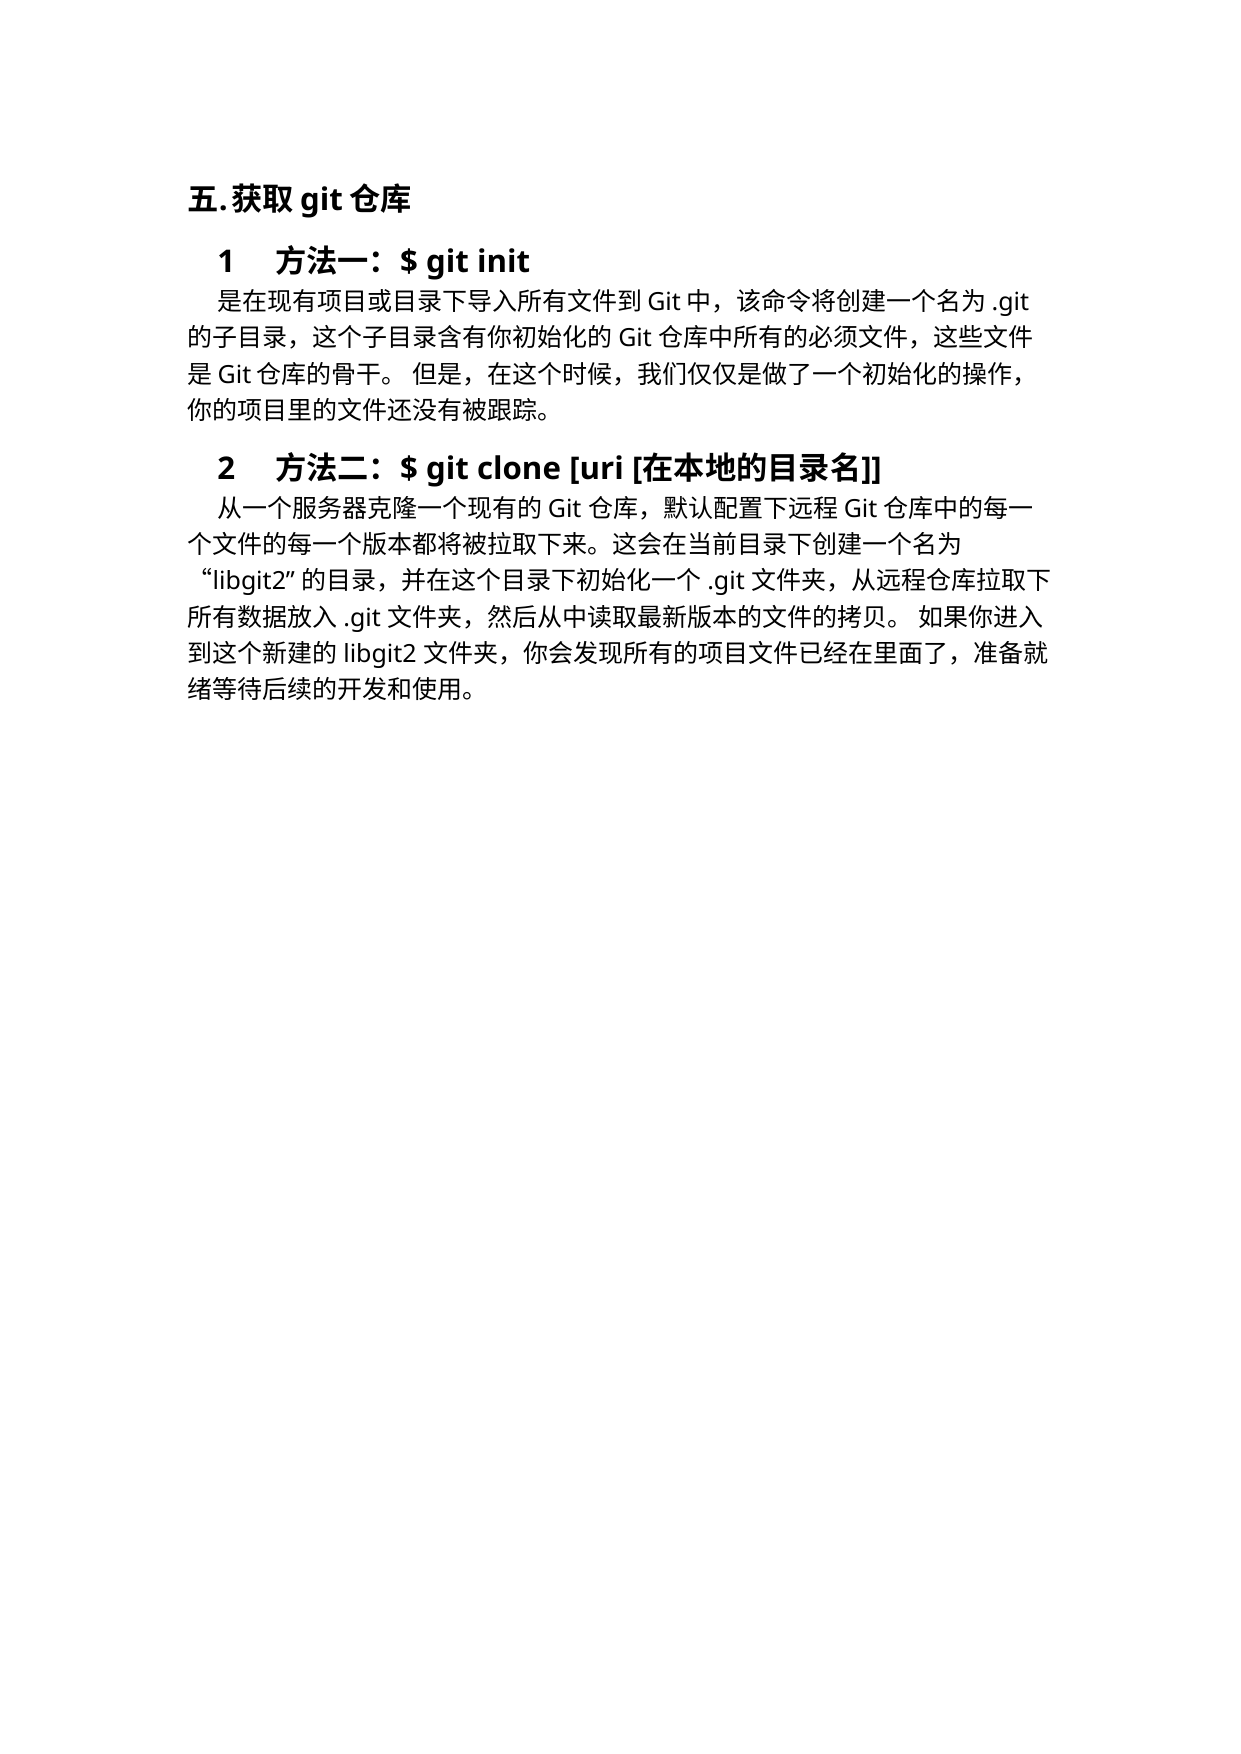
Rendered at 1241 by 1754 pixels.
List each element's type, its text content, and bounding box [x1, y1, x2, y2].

subtitle 方法一：$ git init [217, 236, 1053, 282]
subtitle 方法二：$ git clone [uri [在本地的目录名]] [217, 443, 1053, 488]
subtitle 获取git仓库 [187, 174, 1053, 220]
text 从一个服务器克隆一个现有的 Git 仓库，默认配置下远程 Git 仓库中的每一个文件的每一个版本都将被拉取下来。这会在当前目录下创建一个名为 “libgit2” 的目录，并在这个目录下初始化一个 .git 文件夹，从远程仓库拉取下所有数据放入 .git 文件夹，然后从中读取最新版本的文件的拷贝。 如果你进入到这个新建的 libgit2 文件夹，你会发现所有的项目文件已经在里面了，准备就绪等待后续的开发和使用。 [187, 488, 1053, 706]
text 是在现有项目或目录下导入所有文件到Git中，该命令将创建一个名为 .git 的子目录，这个子目录含有你初始化的 Git 仓库中所有的必须文件，这些文件是Git仓库的骨干。 但是，在这个时候，我们仅仅是做了一个初始化的操作，你的项目里的文件还没有被跟踪。 [187, 282, 1053, 427]
